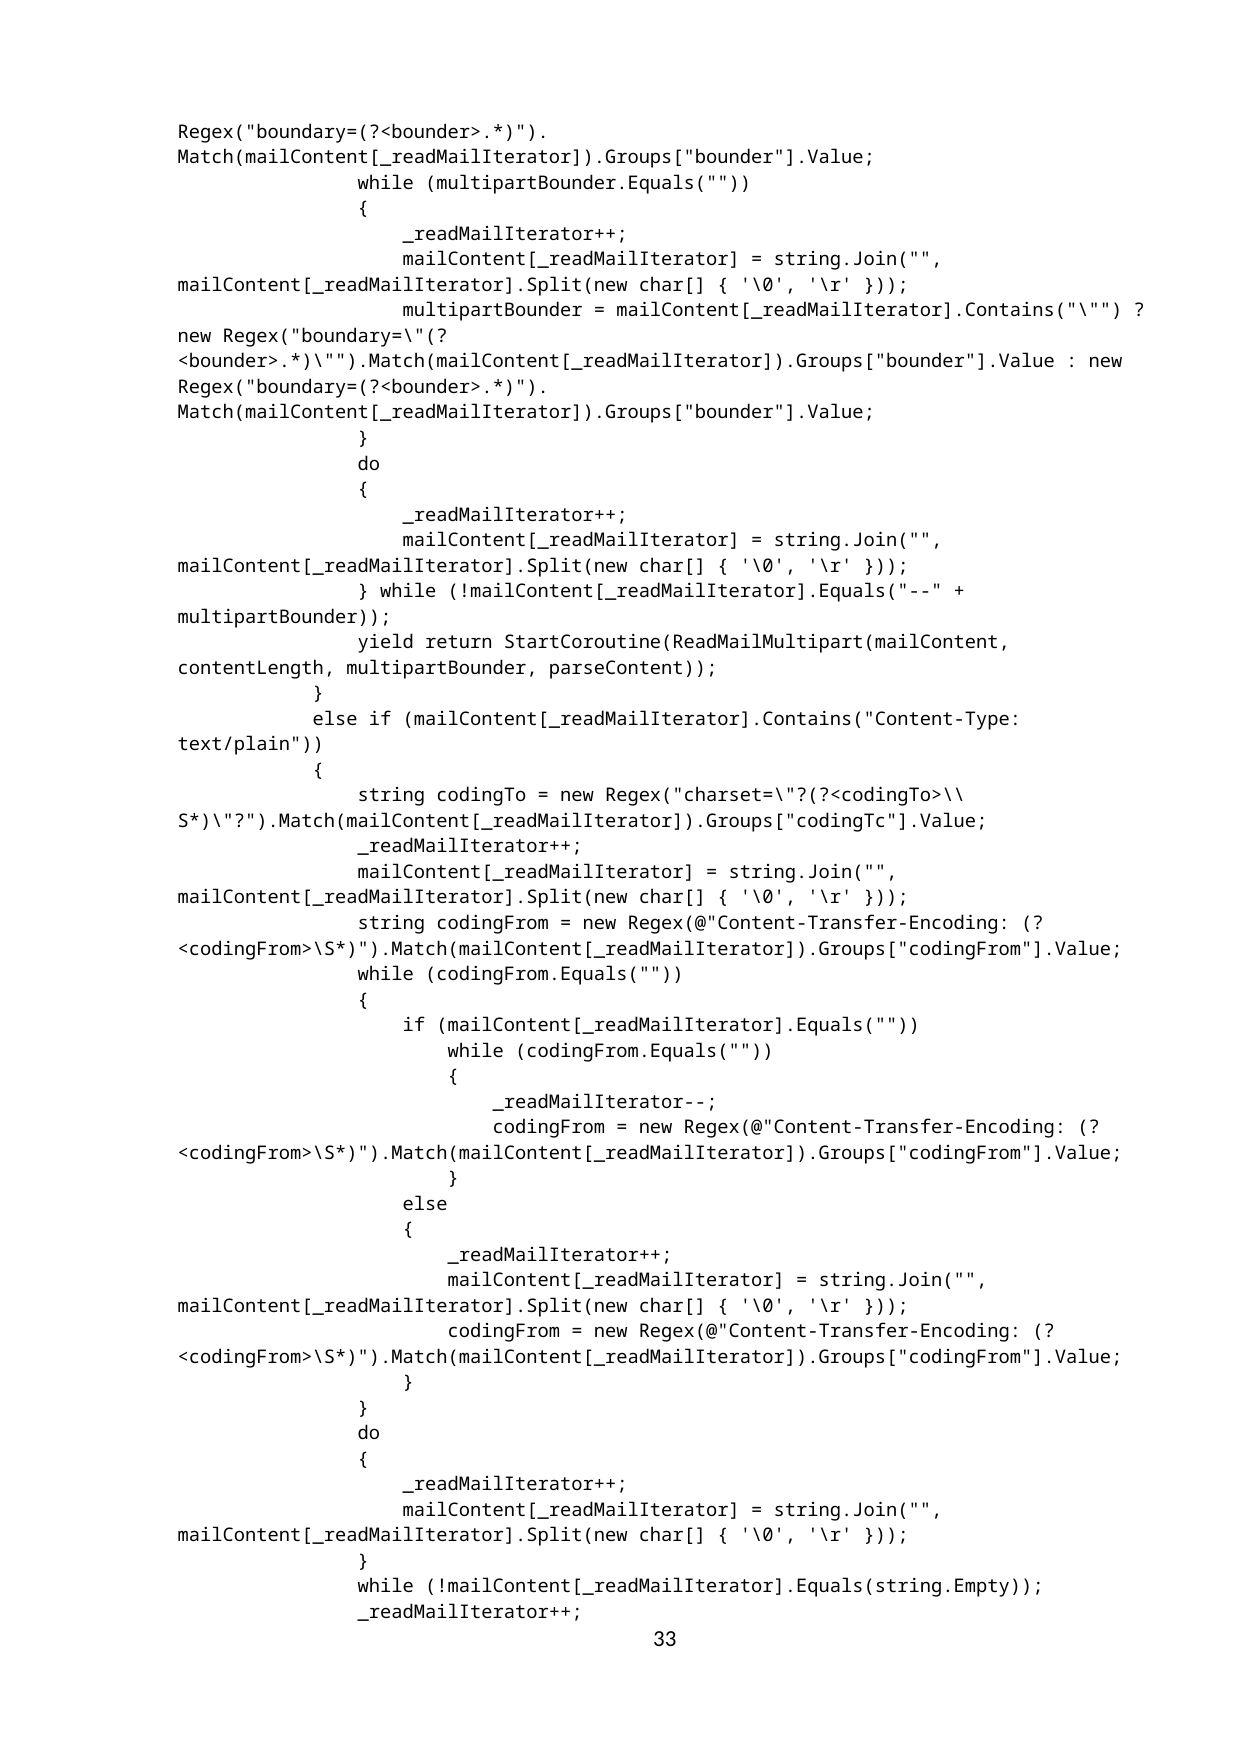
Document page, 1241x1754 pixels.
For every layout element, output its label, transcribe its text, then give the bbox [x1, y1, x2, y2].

text _readMailIterator++; [177, 501, 1152, 526]
text do [177, 1420, 1152, 1445]
text do [177, 450, 1152, 475]
text } [177, 679, 1152, 705]
text { [177, 986, 1152, 1011]
text codingFrom = new Regex(@"Content-Transfer-Encoding: (?<codingFrom>\S*)").Match(mailContent[_readMailIterator]).Groups["codingFrom"].Value; [177, 1318, 1152, 1369]
text } [177, 1547, 1152, 1573]
text while (multipartBounder.Equals("")) [177, 169, 1152, 195]
text mailContent[_readMailIterator] = string.Join("", mailContent[_readMailIterator].Split(new char[] { '\0', '\r' })); [177, 1496, 1152, 1547]
text string codingFrom = new Regex(@"Content-Transfer-Encoding: (?<codingFrom>\S*)").Match(mailContent[_readMailIterator]).Groups["codingFrom"].Value; [177, 909, 1152, 960]
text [177, 118, 1152, 169]
text { [177, 1445, 1152, 1471]
text } [177, 1164, 1152, 1190]
text } [177, 1369, 1152, 1394]
text multipartBounder = mailContent[_readMailIterator].Contains("\"") ? new Regex("boundary=\"(?<bounder>.*)\"").Match(mailContent[_readMailIterator]).Groups["bounder"].Value : new Regex("boundary=(?<bounder>.*)"). Match(mailContent[_readMailIterator]).Groups["bounder"].Value; [177, 297, 1152, 424]
text _readMailIterator++; [177, 220, 1152, 246]
text if (mailContent[_readMailIterator].Equals("")) [177, 1011, 1152, 1037]
text while (!mailContent[_readMailIterator].Equals(string.Empty)); [177, 1573, 1152, 1598]
text { [177, 1216, 1152, 1241]
text _readMailIterator++; [177, 833, 1152, 858]
text { [177, 475, 1152, 501]
text codingFrom = new Regex(@"Content-Transfer-Encoding: (?<codingFrom>\S*)").Match(mailContent[_readMailIterator]).Groups["codingFrom"].Value; [177, 1113, 1152, 1164]
text mailContent[_readMailIterator] = string.Join("", mailContent[_readMailIterator].Split(new char[] { '\0', '\r' })); [177, 246, 1152, 297]
text mailContent[_readMailIterator] = string.Join("", mailContent[_readMailIterator].Split(new char[] { '\0', '\r' })); [177, 858, 1152, 909]
text mailContent[_readMailIterator] = string.Join("", mailContent[_readMailIterator].Split(new char[] { '\0', '\r' })); [177, 526, 1152, 577]
text string codingTo = new Regex("charset=\"?(?<codingTo>\\S*)\"?").Match(mailContent[_readMailIterator]).Groups["codingTc"].Value; [177, 782, 1152, 833]
text _readMailIterator++; [177, 1471, 1152, 1496]
text else if (mailContent[_readMailIterator].Contains("Content-Type: text/plain")) [177, 705, 1152, 756]
text _readMailIterator++; [177, 1241, 1152, 1267]
text else [177, 1190, 1152, 1216]
text mailContent[_readMailIterator] = string.Join("", mailContent[_readMailIterator].Split(new char[] { '\0', '\r' })); [177, 1267, 1152, 1318]
text { [177, 756, 1152, 782]
text } [177, 1394, 1152, 1420]
text } while (!mailContent[_readMailIterator].Equals("--" + multipartBounder)); [177, 577, 1152, 628]
text while (codingFrom.Equals("")) [177, 1037, 1152, 1062]
text _readMailIterator++; [177, 1598, 1152, 1624]
text yield return StartCoroutine(ReadMailMultipart(mailContent, contentLength, multipartBounder, parseContent)); [177, 628, 1152, 679]
text while (codingFrom.Equals("")) [177, 960, 1152, 986]
text { [177, 195, 1152, 220]
text } [177, 424, 1152, 450]
text _readMailIterator--; [177, 1088, 1152, 1113]
text { [177, 1062, 1152, 1088]
